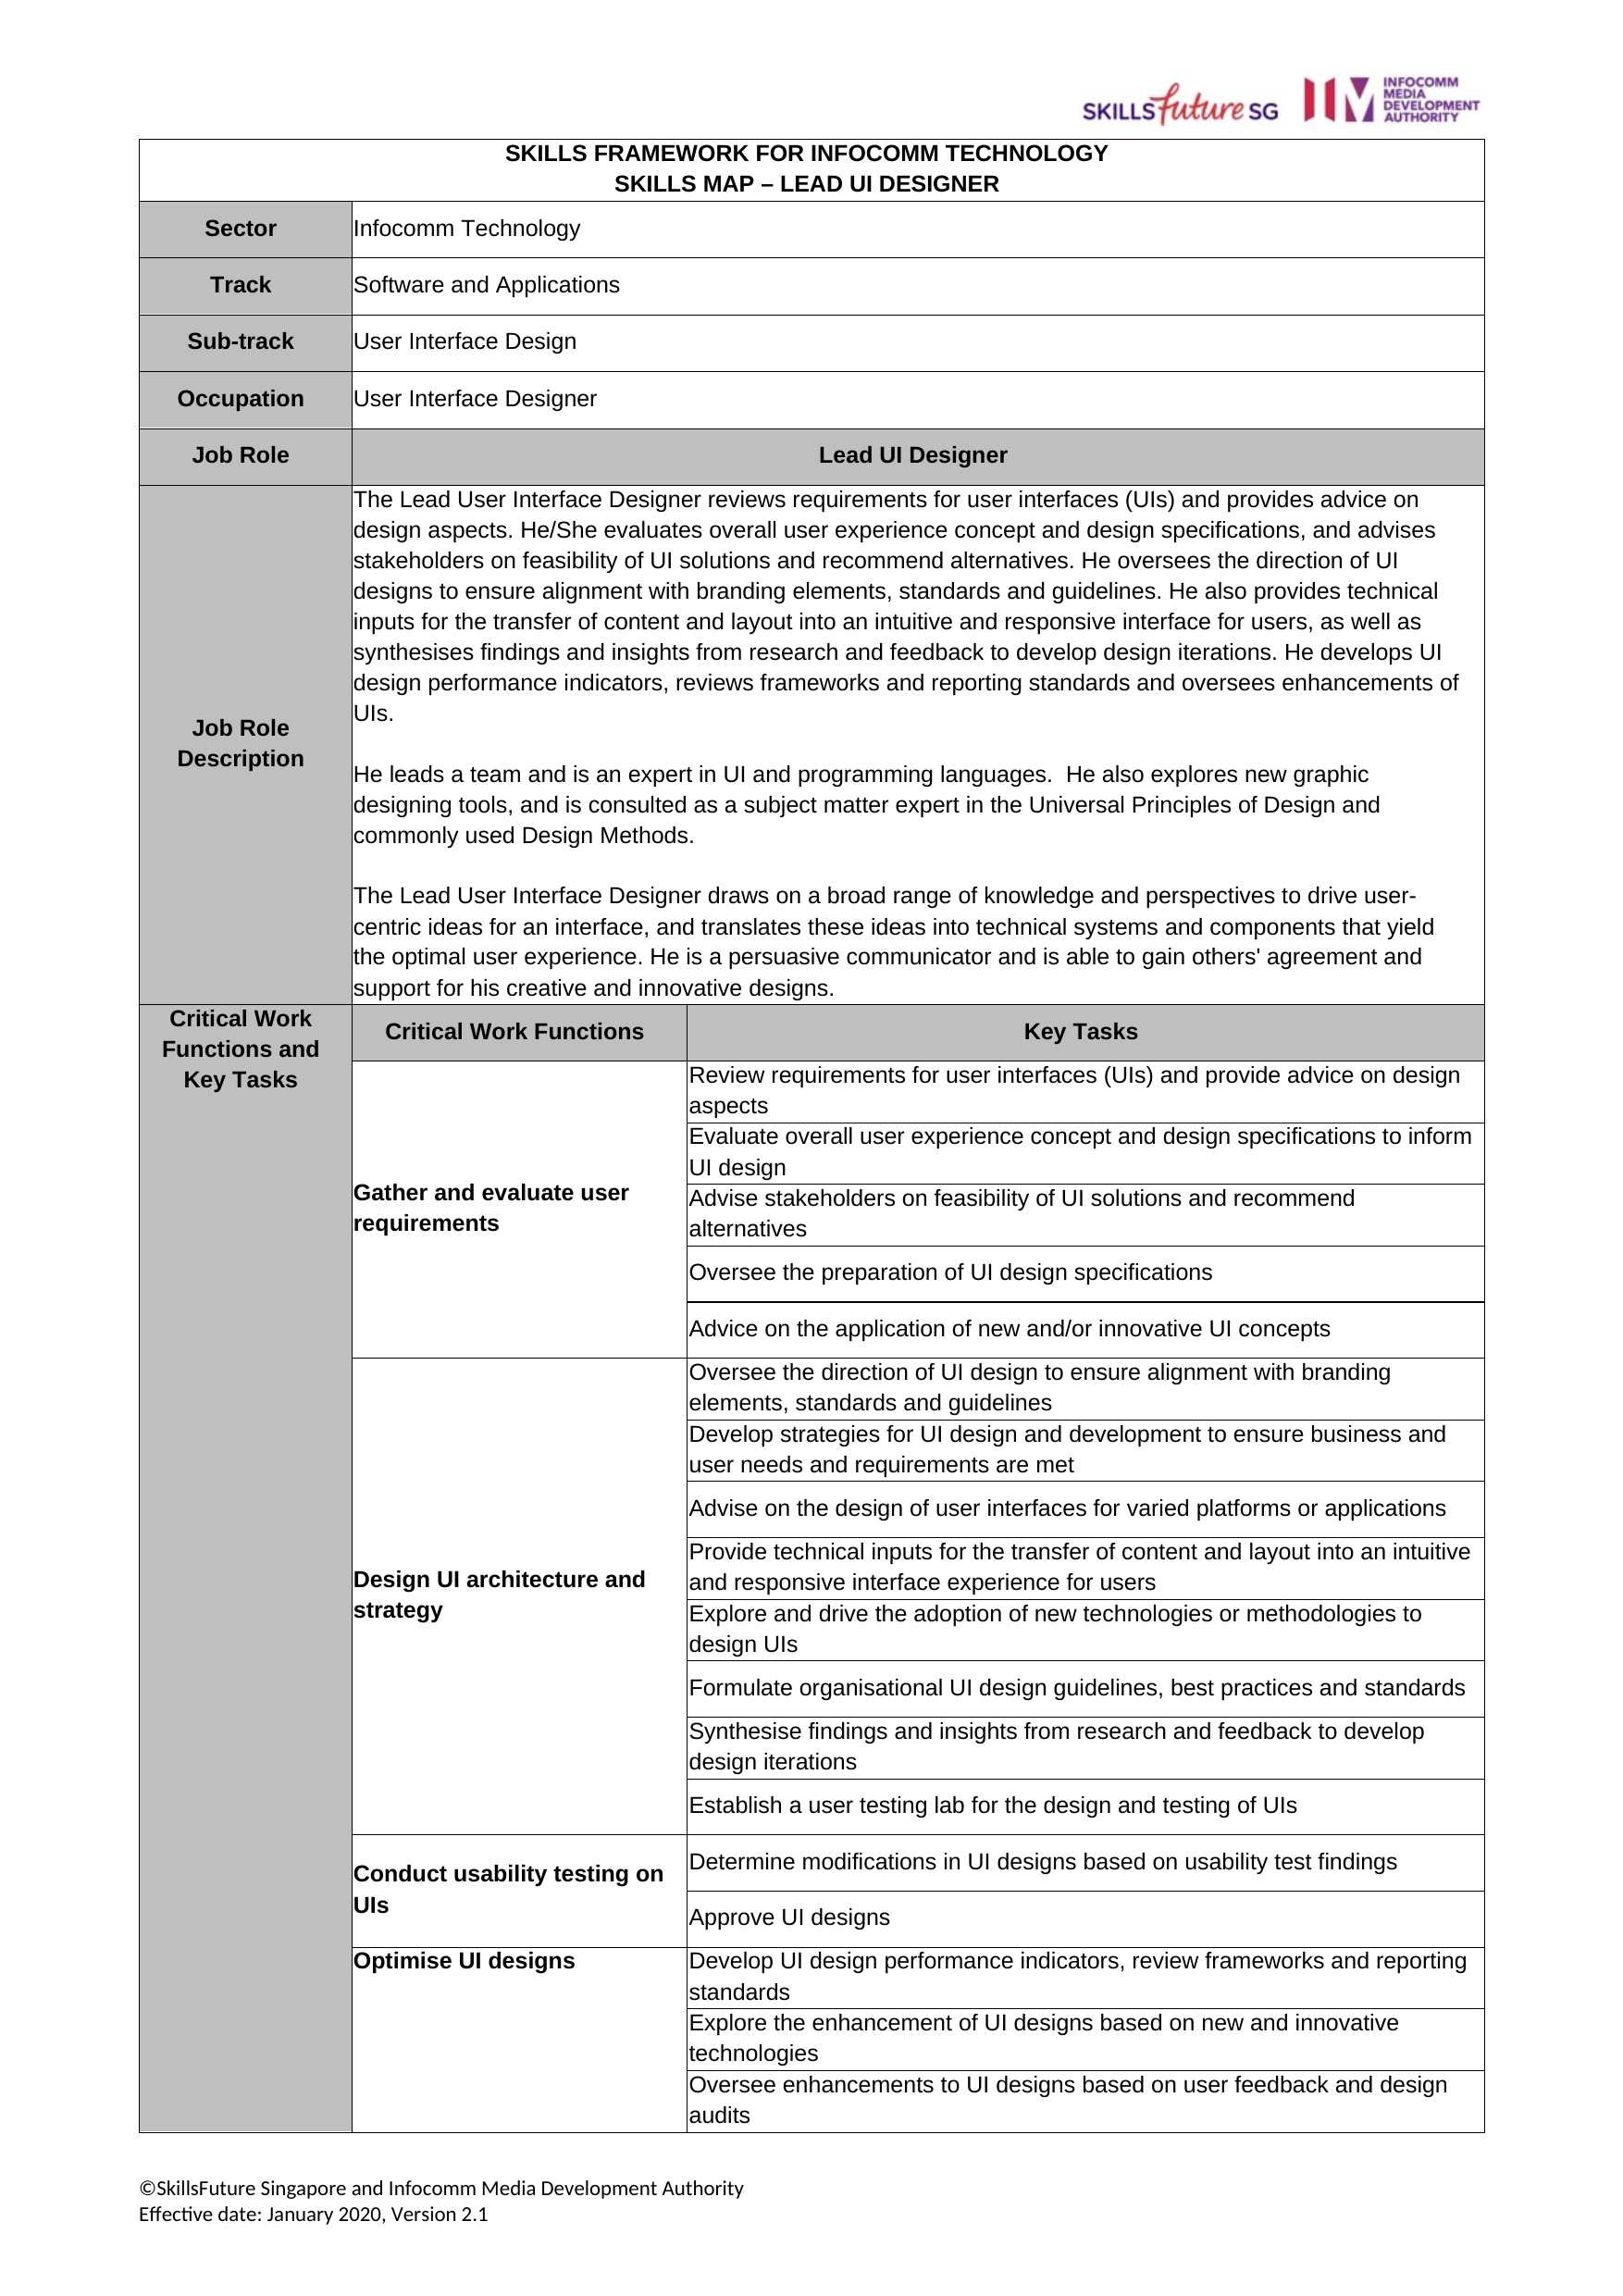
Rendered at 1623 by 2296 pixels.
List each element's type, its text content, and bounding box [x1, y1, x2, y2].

table_cell Infocomm Technology [353, 202, 1484, 257]
table_cell Sector [140, 202, 352, 257]
table_cell Oversee the direction of UI design to ensure alignment with branding elements, standards and guidelines [688, 1359, 1484, 1420]
table_cell Explore and drive the adoption of new technologies or methodologies to design UIs [688, 1600, 1484, 1660]
table_cell Lead UI Designer [353, 429, 1484, 485]
table_cell Determine modifications in UI designs based on usability test findings [688, 1835, 1484, 1891]
table_cell Sub-track [140, 316, 352, 371]
table_cell Job Role [140, 429, 352, 485]
table_cell Design UI architecture and strategy [353, 1359, 687, 1834]
table_cell Approve UI designs [688, 1892, 1484, 1946]
table_cell Establish a user testing lab for the design and testing of UIs [688, 1780, 1484, 1834]
table_cell Advise stakeholders on feasibility of UI solutions and recommend alternatives [688, 1185, 1484, 1246]
table_cell Evaluate overall user experience concept and design specifications to inform UI design [688, 1123, 1484, 1184]
table_cell Formulate organisational UI design guidelines, best practices and standards [688, 1661, 1484, 1717]
table_cell Oversee enhancements to UI designs based on user feedback and design audits [688, 2071, 1484, 2131]
table_cell User Interface Design [353, 316, 1484, 371]
table_cell Oversee the preparation of UI design specifications [688, 1247, 1484, 1301]
table_cell Key Tasks [688, 1005, 1484, 1061]
table_cell Optimise UI designs [353, 1948, 687, 2131]
table_cell Advice on the application of new and/or innovative UI concepts [688, 1303, 1484, 1358]
table_header SKILLS FRAMEWORK FOR INFOCOMM TECHNOLOGY SKILLS MAP – LEAD UI DESIGNER [140, 140, 1484, 201]
table_cell Software and Applications [353, 258, 1484, 314]
picture [1078, 68, 1484, 130]
table_cell Critical Work Functions [353, 1005, 687, 1061]
table_cell Advise on the design of user interfaces for varied platforms or applications [688, 1482, 1484, 1537]
table_cell User Interface Designer [353, 372, 1484, 428]
table_cell Job Role Description [140, 486, 352, 1004]
table_cell The Lead User Interface Designer reviews requirements for user interfaces (UIs) and provides advice on design aspects. He/She evaluates overall user experience concept and design specifications, and advises stakeholders on feasibility of UI solutions and recommend alternatives. He oversees the direction of UI designs to ensure alignment with branding elements, standards and guidelines. He also provides technical inputs for the transfer of content and layout into an intuitive and responsive interface for users, as well as synthesises findings and insights from research and feedback to develop design iterations. He develops UI design performance indicators, reviews frameworks and reporting standards and oversees enhancements of UIs. He leads a team and is an expert in UI and programming languages. He also explores new graphic designing tools, and is consulted as a subject matter expert in the Universal Principles of Design and commonly used Design Methods. The Lead User Interface Designer draws on a broad range of knowledge and perspectives to drive user-centric ideas for an interface, and translates these ideas into technical systems and components that yield the optimal user experience. He is a persuasive communicator and is able to gain others' agreement and support for his creative and innovative designs. [353, 486, 1484, 1004]
table_cell Synthesise findings and insights from research and feedback to develop design iterations [688, 1718, 1484, 1779]
table_cell Develop UI design performance indicators, review frameworks and reporting standards [688, 1948, 1484, 2008]
table_cell Occupation [140, 372, 352, 428]
table_cell Provide technical inputs for the transfer of content and layout into an intuitive and responsive interface experience for users [688, 1538, 1484, 1599]
table_cell Explore the enhancement of UI designs based on new and innovative technologies [688, 2009, 1484, 2070]
table_cell Track [140, 258, 352, 314]
table_cell Critical Work Functions and Key Tasks [140, 1005, 352, 2131]
table_cell Conduct usability testing on UIs [353, 1835, 687, 1946]
table_cell Review requirements for user interfaces (UIs) and provide advice on design aspects [688, 1061, 1484, 1122]
table_cell Develop strategies for UI design and development to ensure business and user needs and requirements are met [688, 1421, 1484, 1481]
table_cell Gather and evaluate user requirements [353, 1061, 687, 1358]
